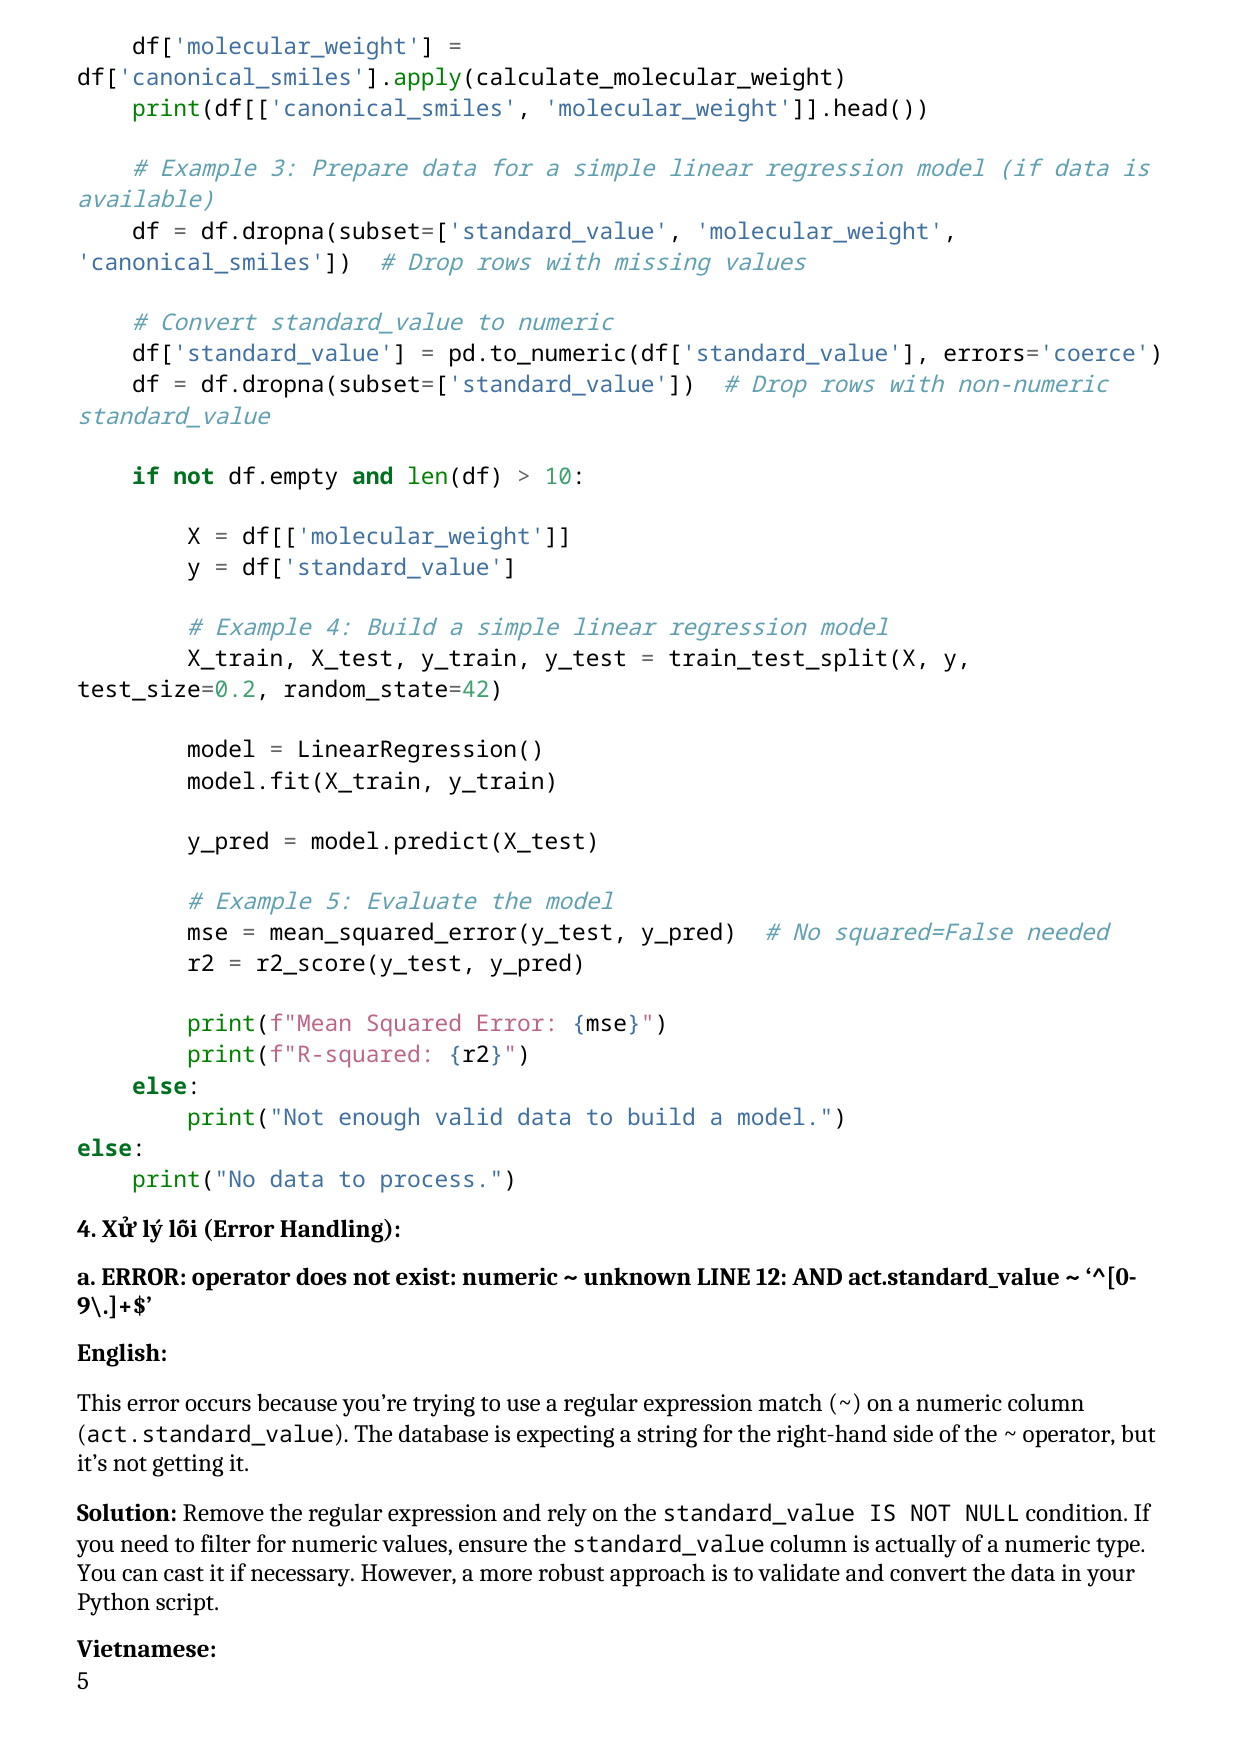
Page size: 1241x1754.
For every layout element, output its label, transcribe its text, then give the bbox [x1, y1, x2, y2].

text 4. Xử lý lỗi (Error Handling): [77, 1215, 1163, 1244]
text Solution: Remove the regular expression and rely on the standard_value IS NOT NULL condition. If you need to filter for numeric values, ensure the standard_value column is actually of a numeric type. You can cast it if necessary. However, a more robust approach is to validate and convert the data in your Python script. [77, 1497, 1163, 1617]
text This error occurs because you’re trying to use a regular expression match (~) on a numeric column (act.standard_value). The database is expecting a string for the right-hand side of the ~ operator, but it’s not getting it. [77, 1387, 1163, 1478]
text a. ERROR: operator does not exist: numeric ~ unknown LINE 12: AND act.standard_value ~ ‘^[0-9\.]+$’ [77, 1263, 1163, 1320]
text English: [77, 1339, 1163, 1368]
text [77, 29, 1163, 1194]
text Vietnamese: [77, 1635, 1163, 1664]
